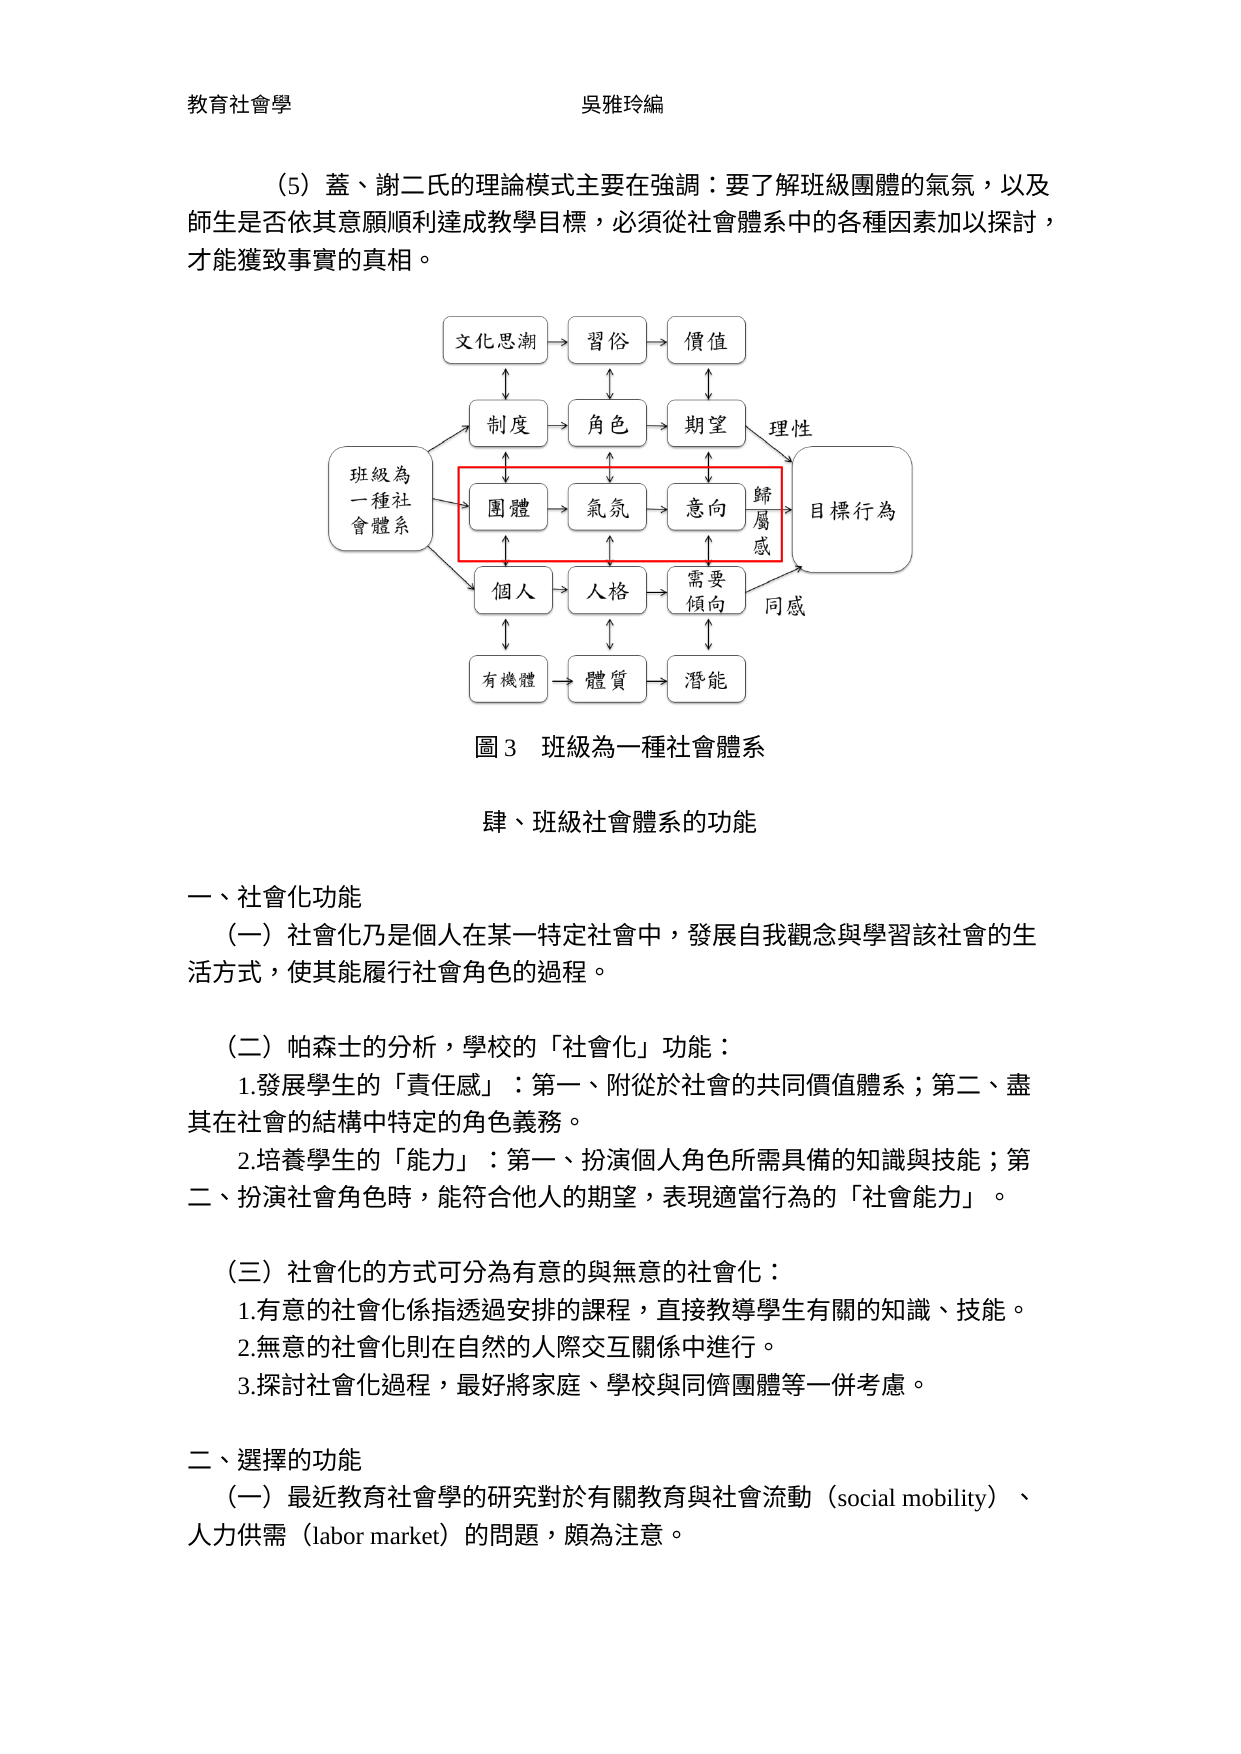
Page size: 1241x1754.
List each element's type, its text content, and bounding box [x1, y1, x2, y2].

text （5）蓋、謝二氏的理論模式主要在強調：要了解班級團體的氣氛，以及師生是否依其意願順利達成教學目標，必須從社會體系中的各種因素加以探討，才能獲致事實的真相。 [187, 164, 1053, 277]
text 一、社會化功能 [187, 877, 1053, 914]
text 二、選擇的功能 [187, 1439, 1053, 1477]
text 3.探討社會化過程，最好將家庭、學校與同儕團體等一併考慮。 [187, 1364, 1053, 1402]
text 1.發展學生的「責任感」：第一、附從於社會的共同價值體系；第二、盡其在社會的結構中特定的角色義務。 [187, 1064, 1053, 1139]
text 2.培養學生的「能力」：第一、扮演個人角色所需具備的知識與技能；第二、扮演社會角色時，能符合他人的期望，表現適當行為的「社會能力」。 [187, 1139, 1053, 1214]
text 圖3 班級為一種社會體系 [187, 727, 1053, 764]
text （三）社會化的方式可分為有意的與無意的社會化： [187, 1252, 1053, 1289]
text 2.無意的社會化則在自然的人際交互關係中進行。 [187, 1327, 1053, 1364]
text 1.有意的社會化係指透過安排的課程，直接教導學生有關的知識、技能。 [187, 1289, 1053, 1327]
text （一）最近教育社會學的研究對於有關教育與社會流動（social mobility）、人力供需（labor market）的問題，頗為注意。 [187, 1477, 1053, 1552]
picture [325, 314, 915, 710]
text （一）社會化乃是個人在某一特定社會中，發展自我觀念與學習該社會的生活方式，使其能履行社會角色的過程。 [187, 914, 1053, 989]
text 肆、班級社會體系的功能 [187, 802, 1053, 839]
text （二）帕森士的分析，學校的「社會化」功能： [187, 1027, 1053, 1064]
